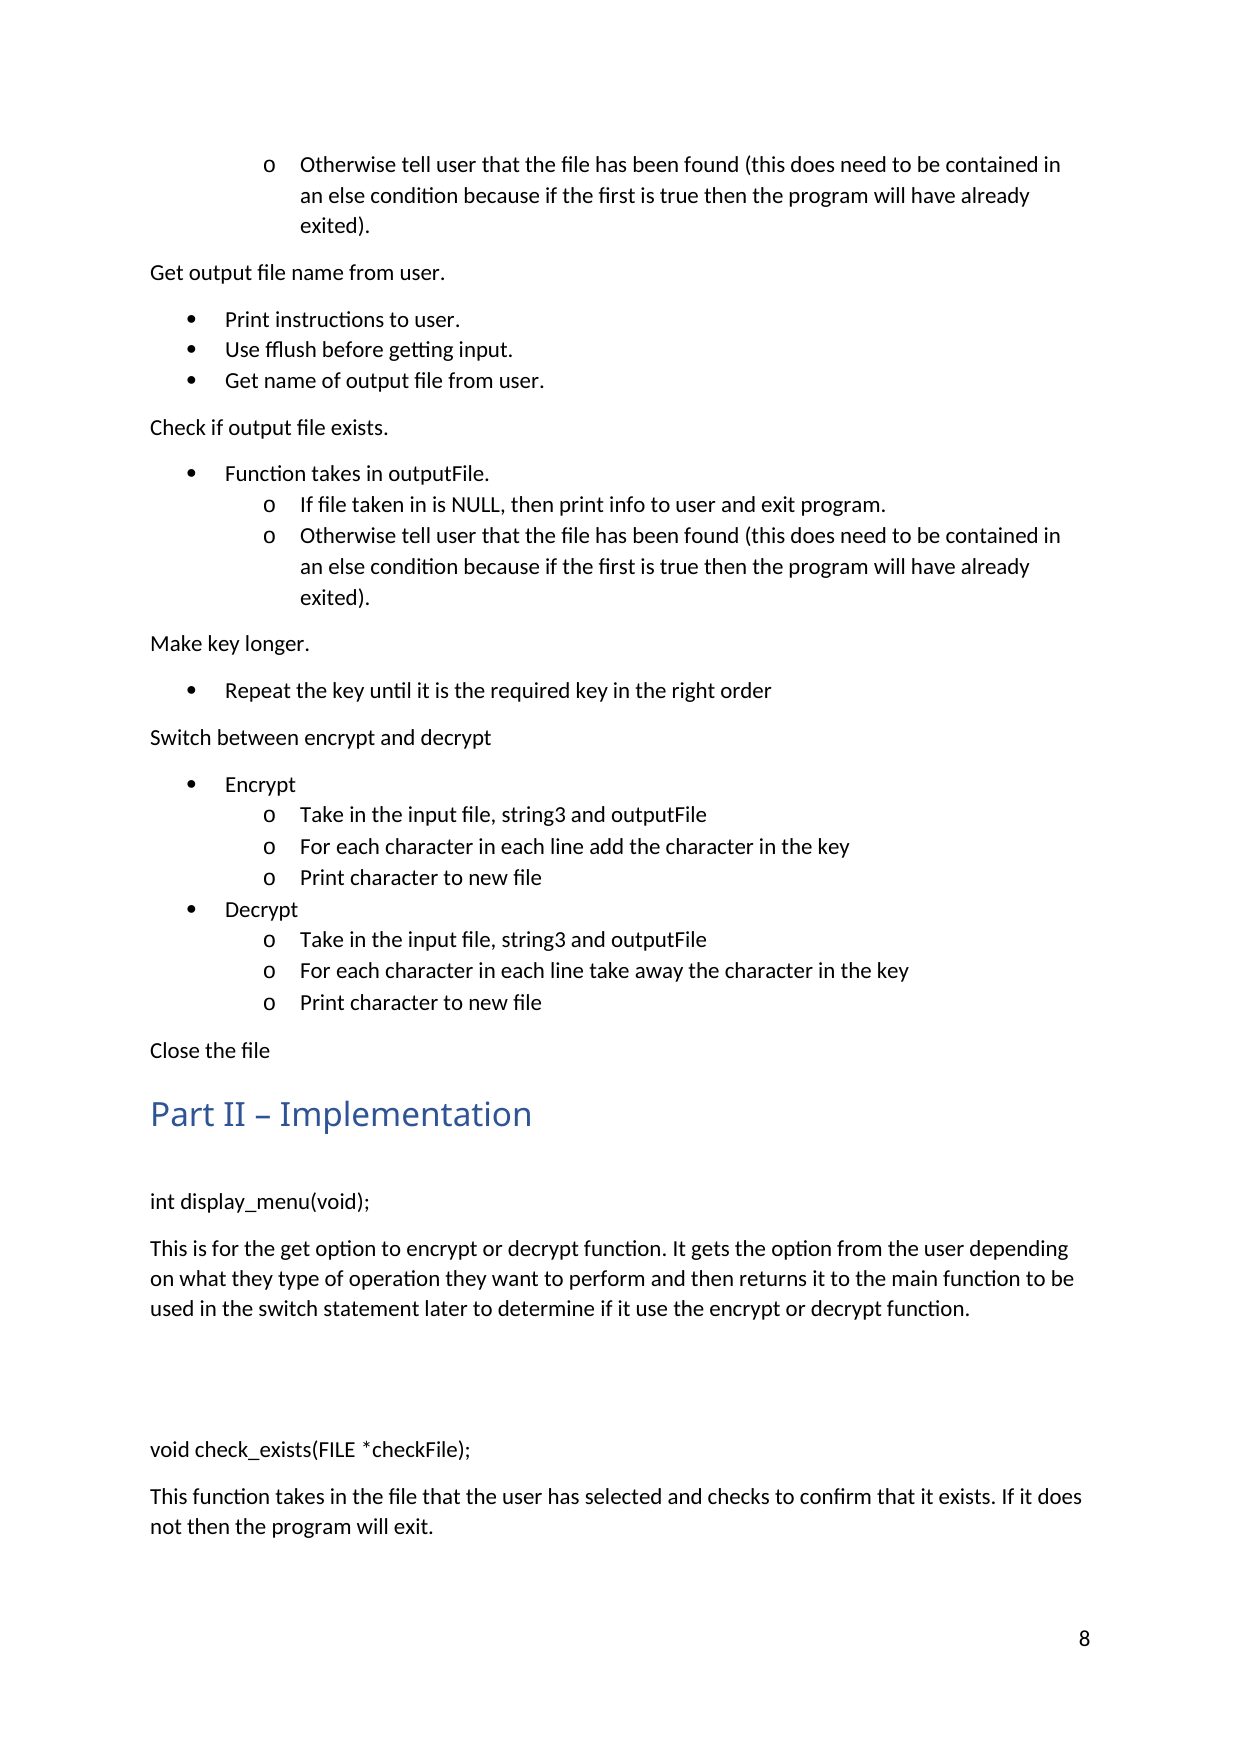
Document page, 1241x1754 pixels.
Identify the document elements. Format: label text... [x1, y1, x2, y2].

list Print instructions to user. [187, 305, 1090, 333]
list Otherwise tell user that the file has been found (this does need to be contained in an else condition because if the first is true then the program will have already exited). [262, 150, 1090, 239]
text void check_exists(FILE *checkFile); [150, 1435, 1090, 1463]
list Print character to new file [262, 863, 1090, 892]
list Get name of output file from user. [187, 366, 1090, 394]
text This function takes in the file that the user has selected and checks to confirm that it exists. If it does not then the program will exit. [150, 1482, 1090, 1540]
text Get output file name from user. [150, 258, 1090, 286]
list Decrypt [187, 895, 1090, 923]
text Switch between encrypt and decrypt [150, 723, 1090, 751]
text Check if output file exists. [150, 413, 1090, 441]
text int display_menu(void); [150, 1187, 1090, 1215]
list Otherwise tell user that the file has been found (this does need to be contained in an else condition because if the first is true then the program will have already exited). [262, 521, 1090, 611]
list Repeat the key until it is the required key in the right order [187, 676, 1090, 704]
subtitle Part II – Implementation [150, 1091, 1090, 1137]
list Use fflush before getting input. [187, 336, 1090, 363]
list For each character in each line take away the character in the key [262, 956, 1090, 986]
text Close the file [150, 1036, 1090, 1064]
list Take in the input file, string3 and outputFile [262, 800, 1090, 829]
list Encrypt [187, 770, 1090, 798]
list Function takes in outputFile. [187, 459, 1090, 487]
text This is for the get option to encrypt or decrypt function. It gets the option from the user depending on what they type of operation they want to perform and then returns it to the main function to be used in the switch statement later to determine if it use the encrypt or decrypt function. [150, 1234, 1090, 1322]
list If file taken in is NULL, then print info to user and exit program. [262, 490, 1090, 519]
list Take in the input file, string3 and outputFile [262, 925, 1090, 954]
list For each character in each line add the character in the key [262, 832, 1090, 861]
list Print character to new file [262, 988, 1090, 1017]
text Make key longer. [150, 629, 1090, 658]
